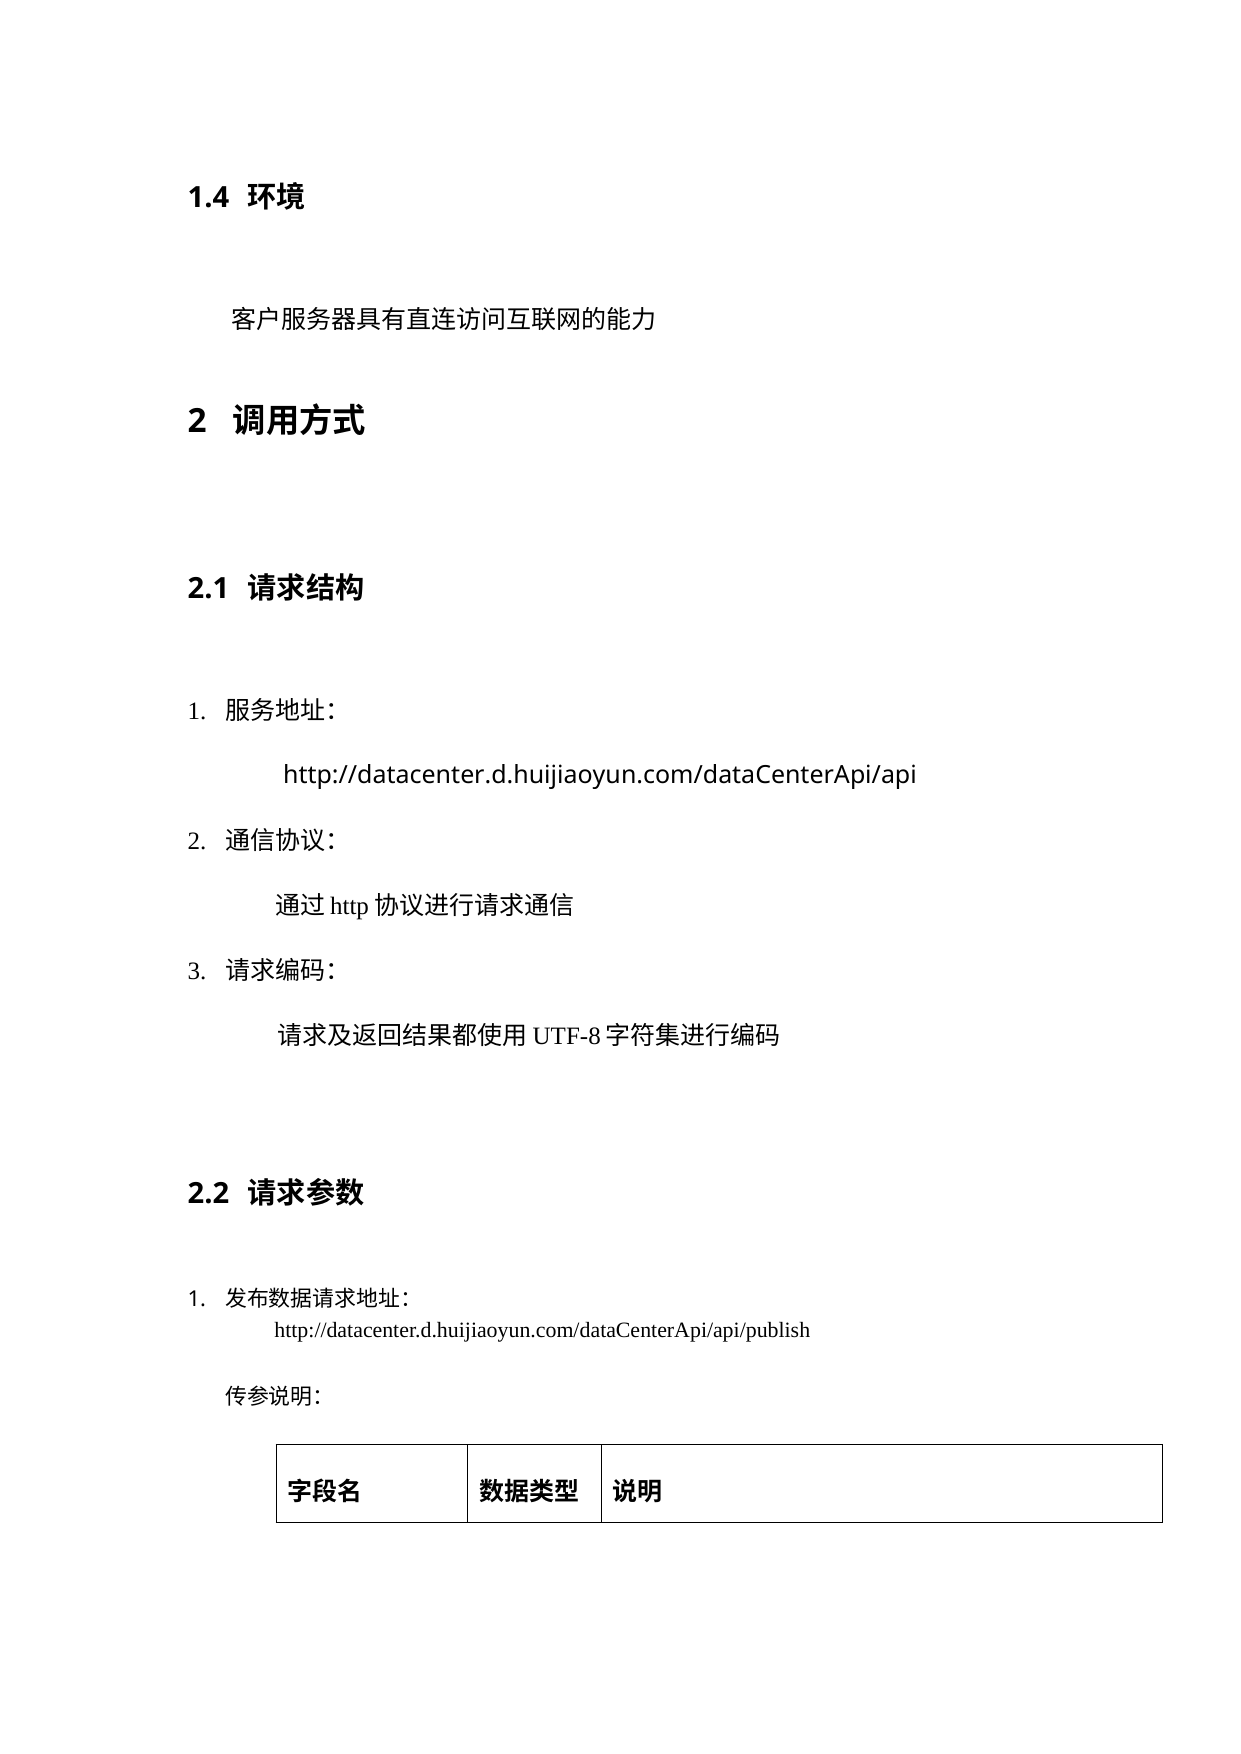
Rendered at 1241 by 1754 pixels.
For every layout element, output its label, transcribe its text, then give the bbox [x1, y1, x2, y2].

subtitle 环境 [187, 162, 1053, 227]
list 服务地址： [187, 676, 1053, 741]
table_header 说明 [602, 1445, 1162, 1522]
subtitle 请求参数 [187, 1158, 1053, 1223]
list http://datacenter.d.huijiaoyun.com/dataCenterApi/api/publish [225, 1314, 1053, 1346]
subtitle 请求结构 [187, 553, 1053, 618]
text 客户服务器具有直连访问互联网的能力 [231, 285, 1053, 350]
list 传参说明： [225, 1379, 1053, 1411]
subtitle 调用方式 [187, 385, 1053, 450]
list 请求编码： [187, 936, 1053, 1001]
list 发布数据请求地址： [187, 1281, 1053, 1314]
table_header 数据类型 [468, 1445, 601, 1522]
list 通信协议： [187, 806, 1053, 871]
text 通过http协议进行请求通信 [247, 871, 1053, 936]
list 请求及返回结果都使用UTF-8字符集进行编码 [277, 1001, 1053, 1066]
text http://datacenter.d.huijiaoyun.com/dataCenterApi/api [187, 741, 1053, 806]
table_header 字段名 [277, 1445, 467, 1522]
